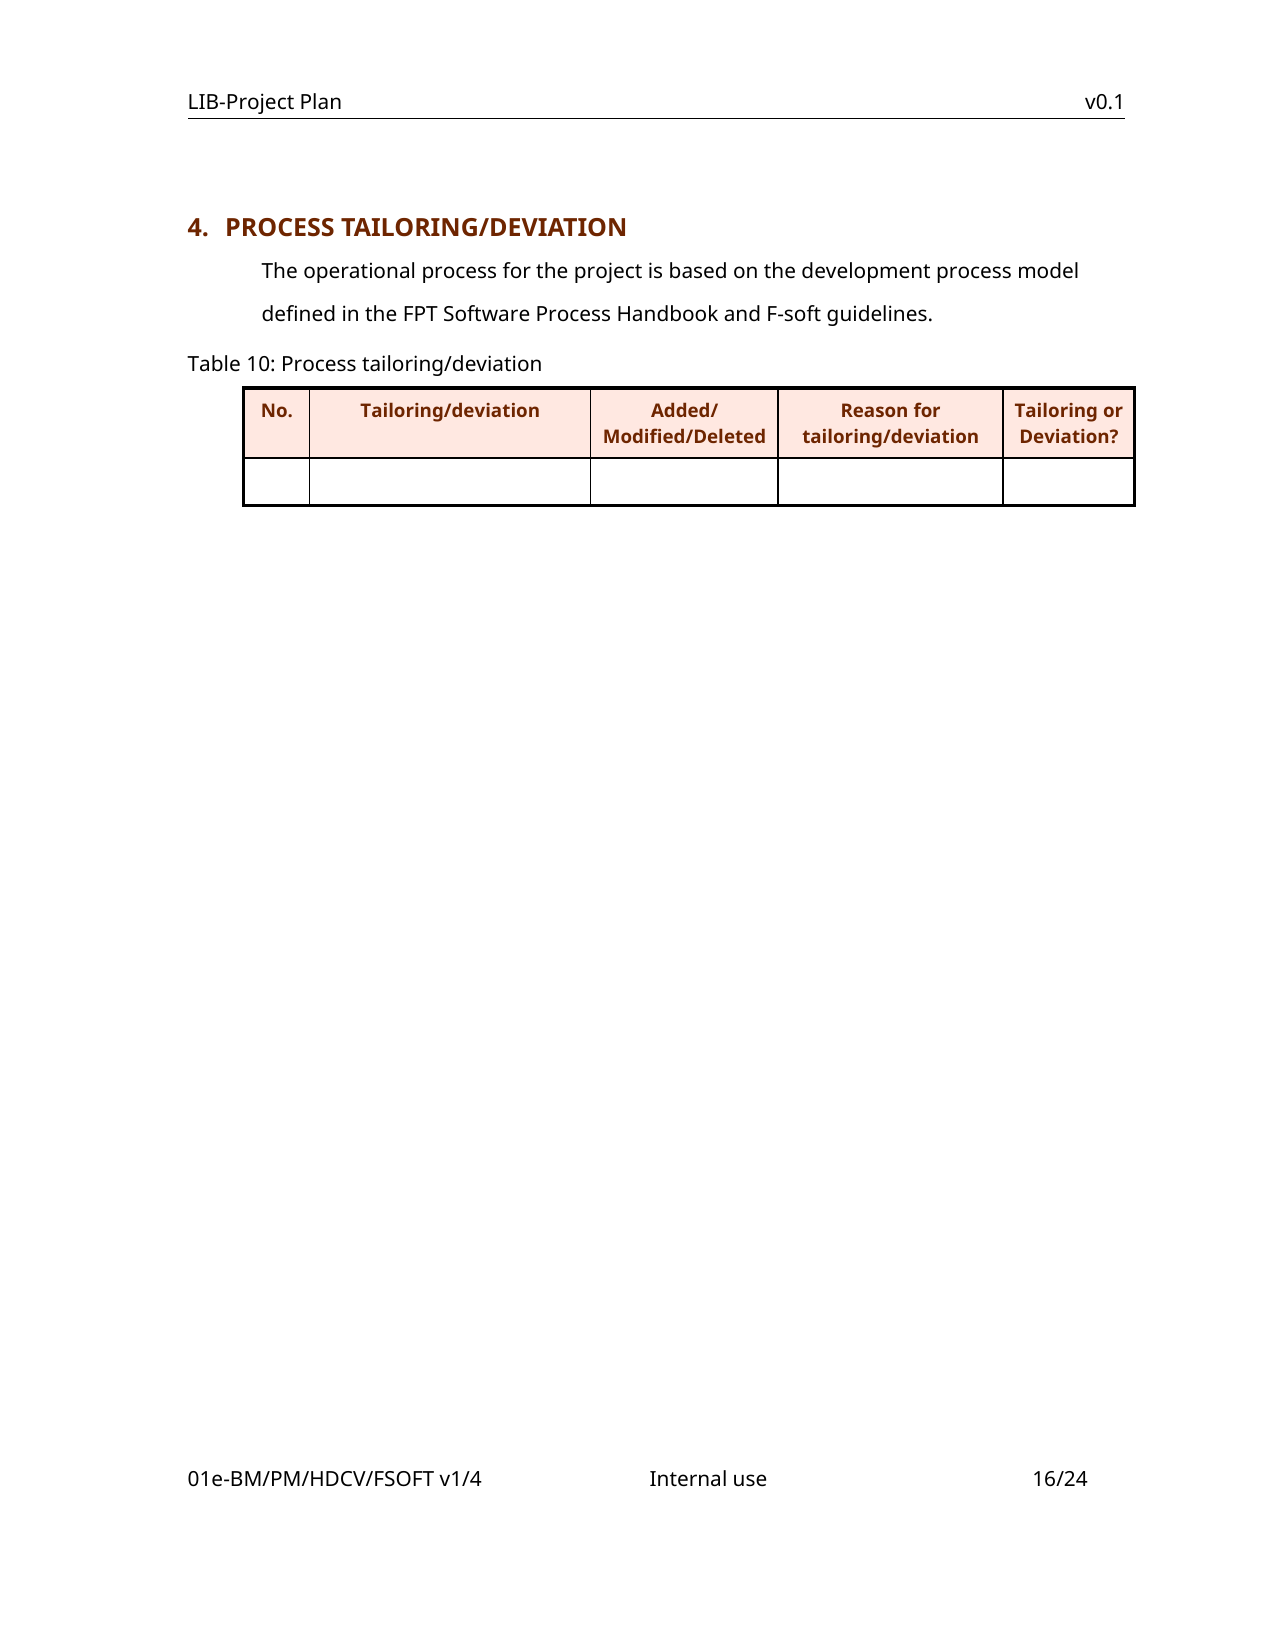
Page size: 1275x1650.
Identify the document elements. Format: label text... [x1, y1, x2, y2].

table_cell [1004, 459, 1133, 504]
table_header Tailoring or Deviation? [1004, 390, 1133, 457]
table_cell [591, 459, 777, 504]
table_cell [779, 459, 1002, 504]
text Table : Process tailoring/deviation [187, 349, 1125, 378]
table_cell [310, 459, 590, 504]
table_header Added/Modified/Deleted [591, 390, 777, 457]
table_cell [245, 459, 309, 504]
table_header Reason for tailoring/deviation [779, 390, 1002, 457]
table_header No. [245, 390, 309, 457]
subtitle Process tailoring/deviation [187, 209, 1125, 243]
text The operational process for the project is based on the development process model defined in the FPT Software Process Handbook and F-soft guidelines. [261, 256, 1125, 327]
table_header Tailoring/deviation [310, 390, 590, 457]
